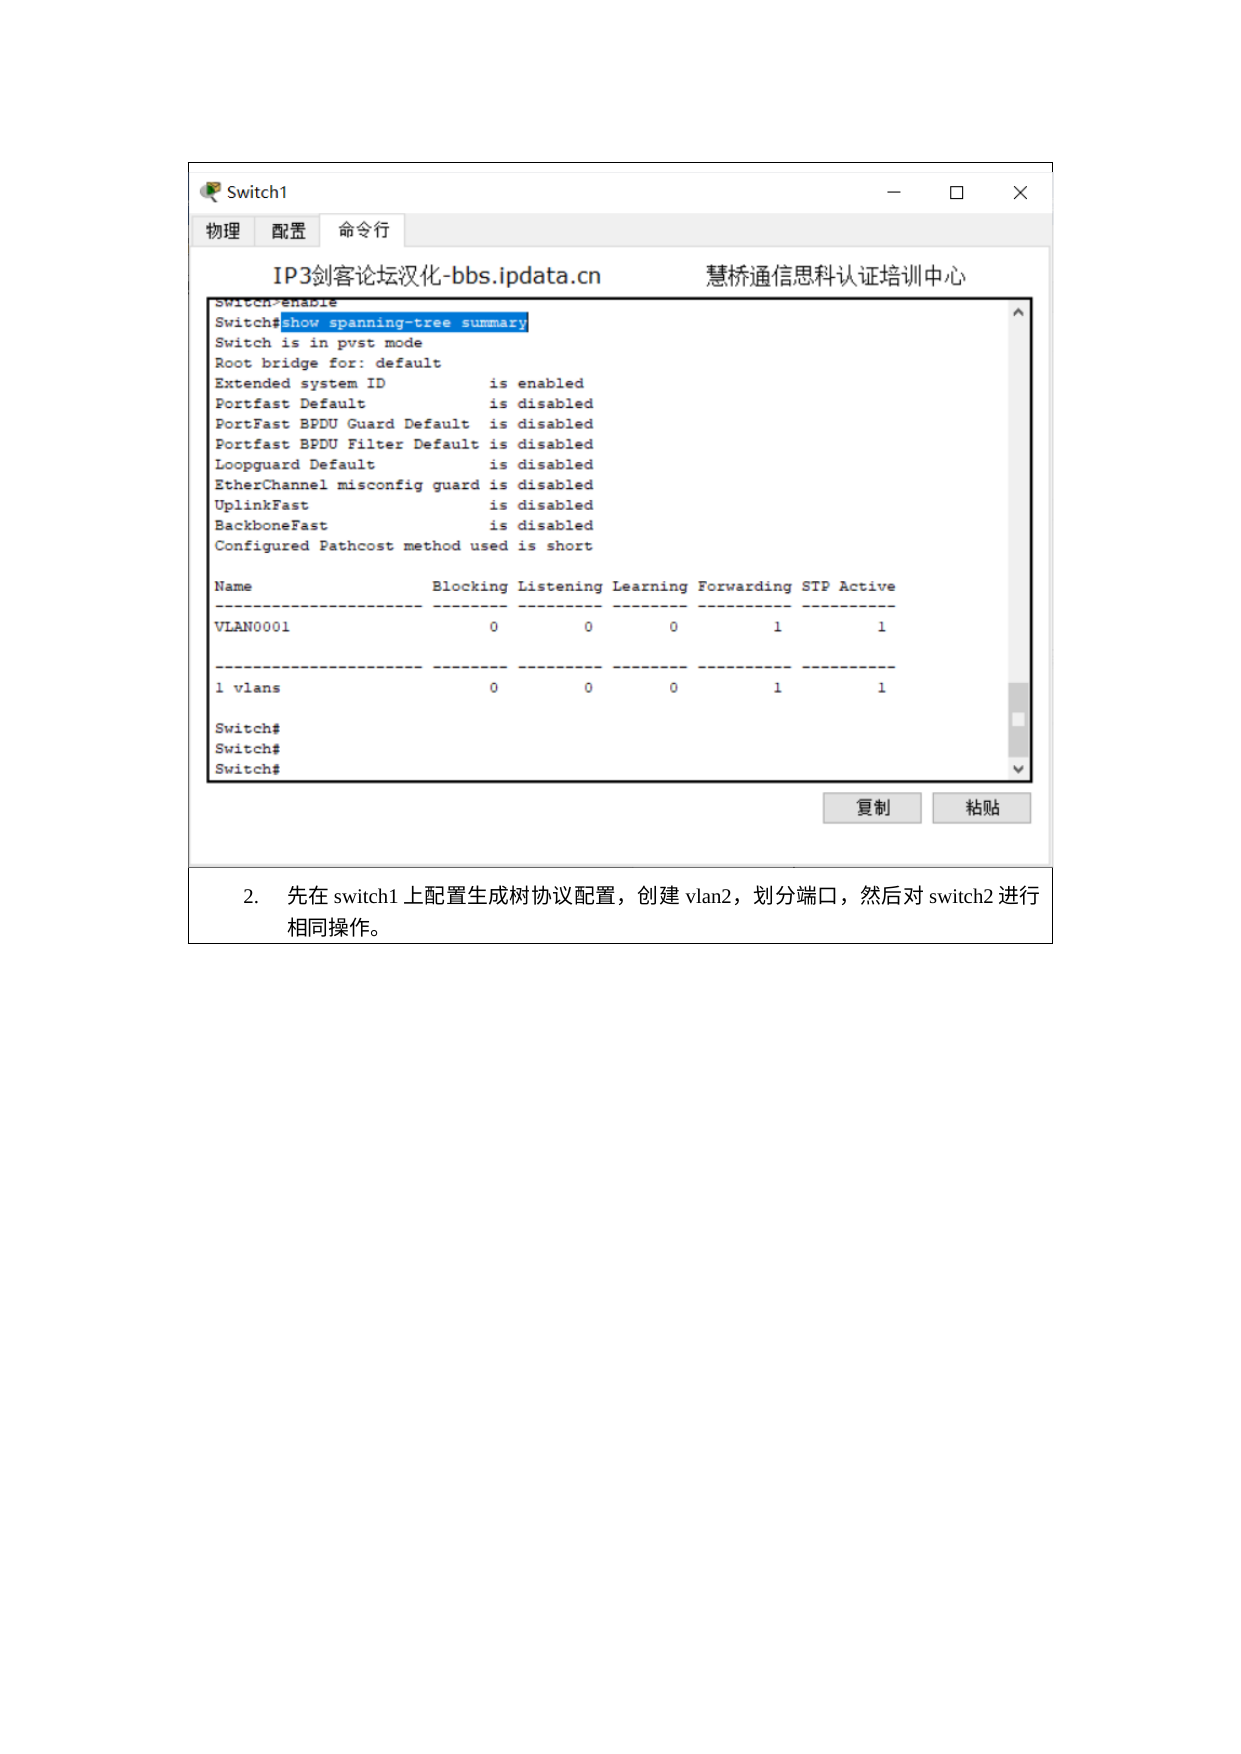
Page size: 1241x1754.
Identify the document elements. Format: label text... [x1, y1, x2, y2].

picture [188, 172, 1054, 868]
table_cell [189, 163, 1052, 172]
